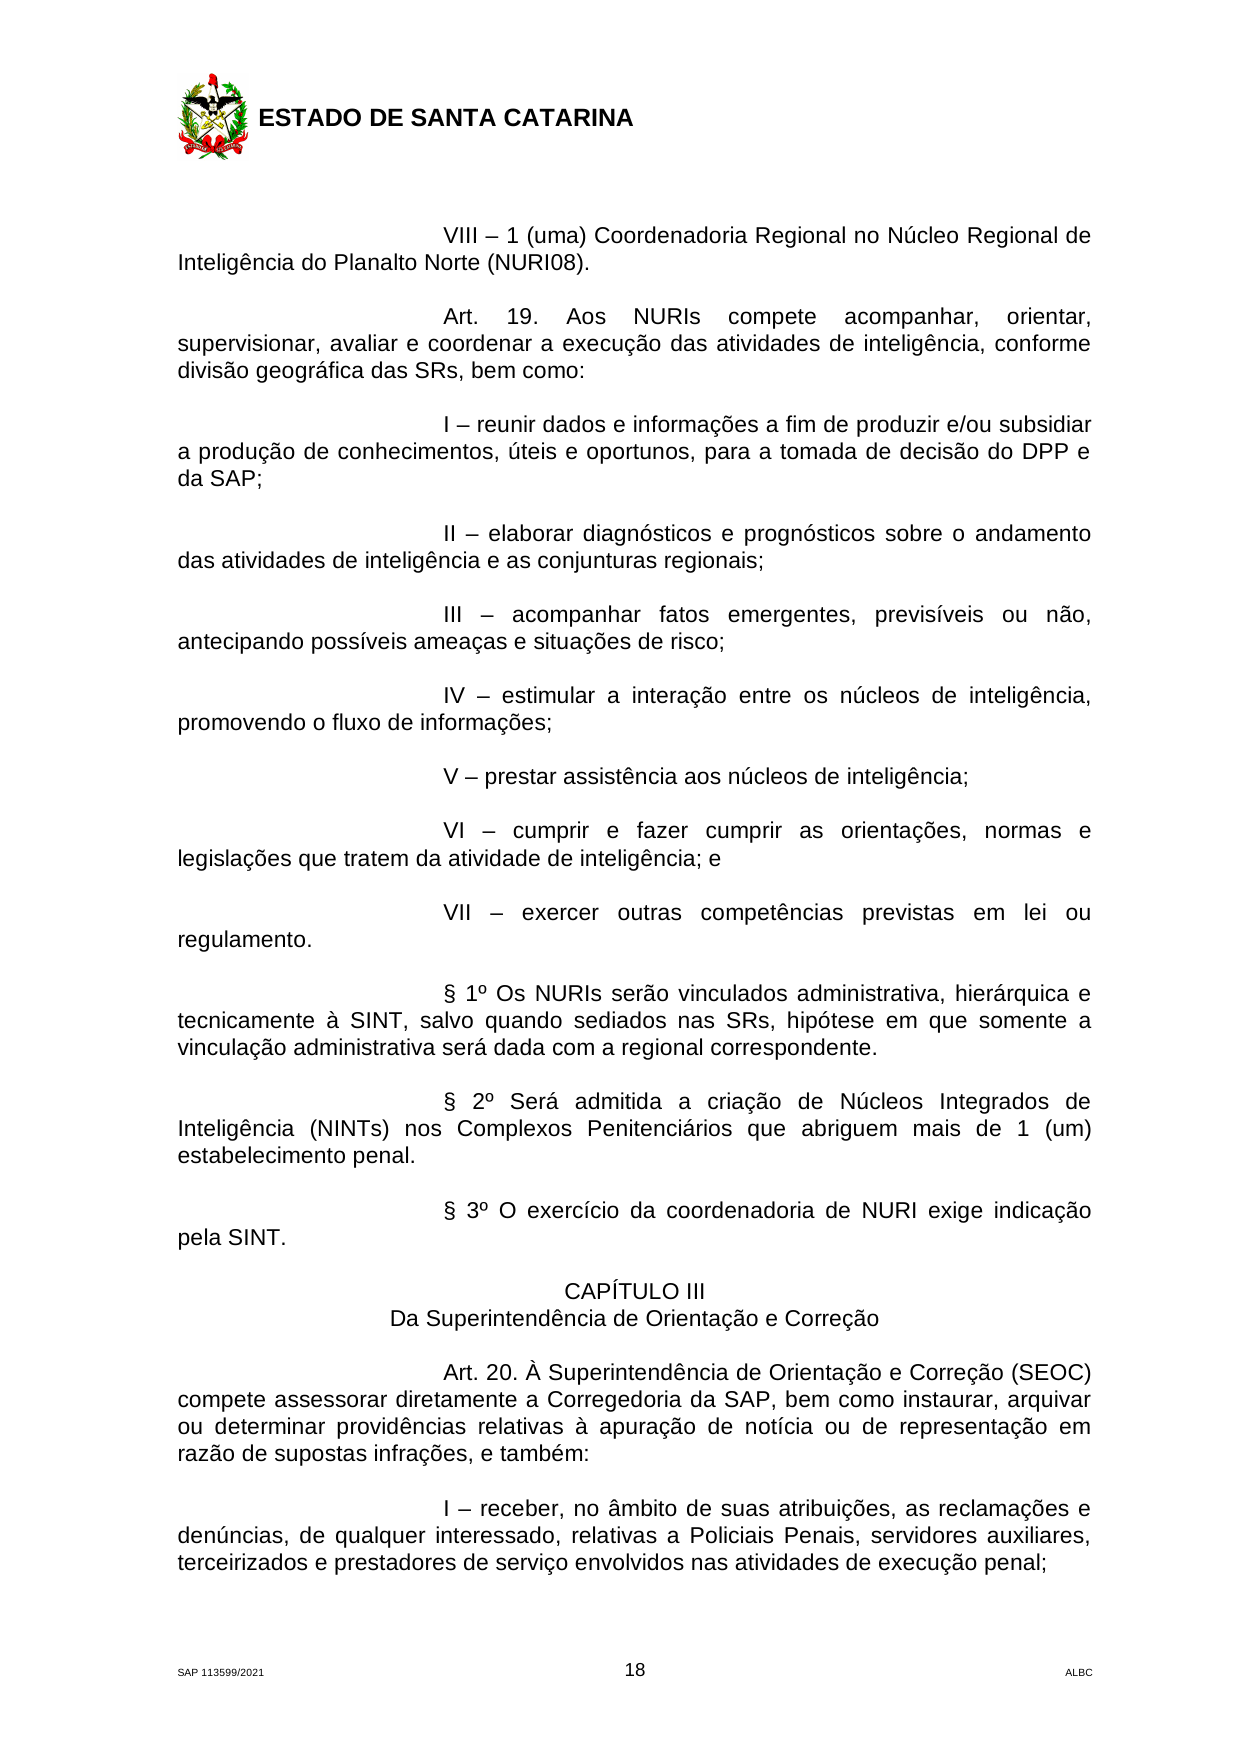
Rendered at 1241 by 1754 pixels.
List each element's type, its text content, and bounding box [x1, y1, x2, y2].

text Art. 20. À Superintendência de Orientação e Correção (SEOC) compete assessorar diretamente a Corregedoria da SAP, bem como instaurar, arquivar ou determinar providências relativas à apuração de notícia ou de representação em razão de supostas infrações, e também: [177, 1358, 1092, 1467]
text VI – cumprir e fazer cumprir as orientações, normas e legislações que tratem da atividade de inteligência; e [177, 817, 1092, 871]
text I – reunir dados e informações a fim de produzir e/ou subsidiar a produção de conhecimentos, úteis e oportunos, para a tomada de decisão do DPP e da SAP; [177, 411, 1092, 492]
text I – receber, no âmbito de suas atribuições, as reclamações e denúncias, de qualquer interessado, relativas a Policiais Penais, servidores auxiliares, terceirizados e prestadores de serviço envolvidos nas atividades de execução penal; [177, 1494, 1092, 1575]
text V – prestar assistência aos núcleos de inteligência; [177, 763, 1092, 790]
text Art. 19. Aos NURIs compete acompanhar, orientar, supervisionar, avaliar e coordenar a execução das atividades de inteligência, conforme divisão geográfica das SRs, bem como: [177, 302, 1092, 383]
text II – elaborar diagnósticos e prognósticos sobre o andamento das atividades de inteligência e as conjunturas regionais; [177, 519, 1092, 573]
text III – acompanhar fatos emergentes, previsíveis ou não, antecipando possíveis ameaças e situações de risco; [177, 600, 1092, 654]
text § 2º Será admitida a criação de Núcleos Integrados de Inteligência (NINTs) nos Complexos Penitenciários que abriguem mais de 1 (um) estabelecimento penal. [177, 1088, 1092, 1169]
text § 1º Os NURIs serão vinculados administrativa, hierárquica e tecnicamente à SINT, salvo quando sediados nas SRs, hipótese em que somente a vinculação administrativa será dada com a regional correspondente. [177, 979, 1092, 1061]
text VIII – 1 (uma) Coordenadoria Regional no Núcleo Regional de Inteligência do Planalto Norte (NURI08). [177, 221, 1092, 275]
text § 3º O exercício da coordenadoria de NURI exige indicação pela SINT. [177, 1196, 1092, 1250]
text Da Superintendência de Orientação e Correção [177, 1304, 1092, 1331]
text CAPÍTULO III [177, 1277, 1092, 1304]
picture [177, 73, 249, 161]
text IV – estimular a interação entre os núcleos de inteligência, promovendo o fluxo de informações; [177, 681, 1092, 736]
text VII – exercer outras competências previstas em lei ou regulamento. [177, 898, 1092, 952]
